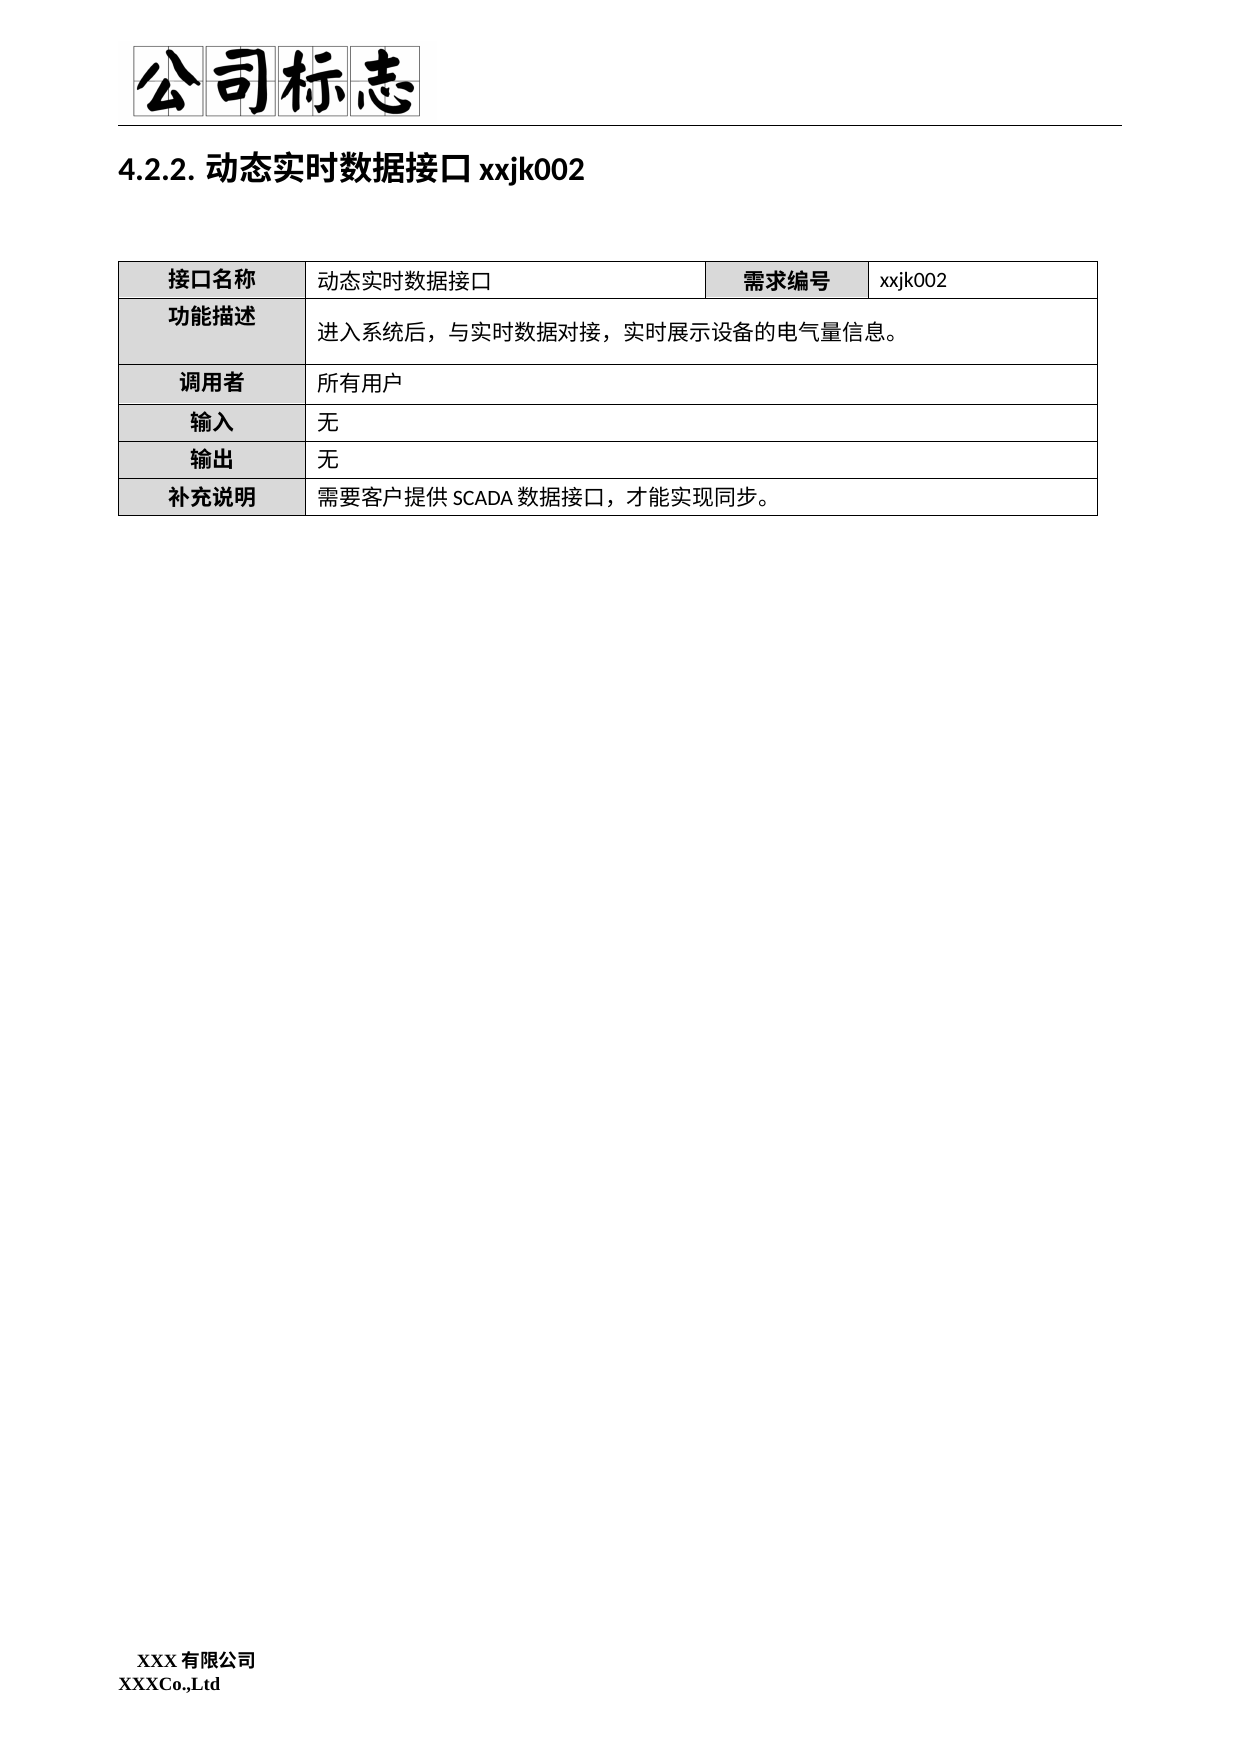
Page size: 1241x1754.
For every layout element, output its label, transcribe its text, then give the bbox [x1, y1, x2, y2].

table_cell 所有用户 [306, 365, 1097, 403]
table_cell 需要客户提供SCADA数据接口，才能实现同步。 [306, 479, 1097, 515]
table_cell 无 [306, 405, 1097, 441]
table_cell 无 [306, 442, 1097, 478]
table_cell 补充说明 [119, 479, 305, 515]
table_header 接口名称 [119, 262, 305, 297]
table_cell 进入系统后，与实时数据对接，实时展示设备的电气量信息。 [306, 299, 1097, 364]
table_header 动态实时数据接口 [306, 262, 705, 297]
subtitle 动态实时数据接口xxjk002 [118, 133, 1122, 198]
picture [118, 41, 437, 123]
table_cell 功能描述 [119, 299, 305, 364]
table_cell 调用者 [119, 365, 305, 403]
table_cell 输出 [119, 442, 305, 478]
table_cell 输入 [119, 405, 305, 441]
table_header xxjk002 [869, 262, 1097, 297]
table_header 需求编号 [706, 262, 868, 297]
